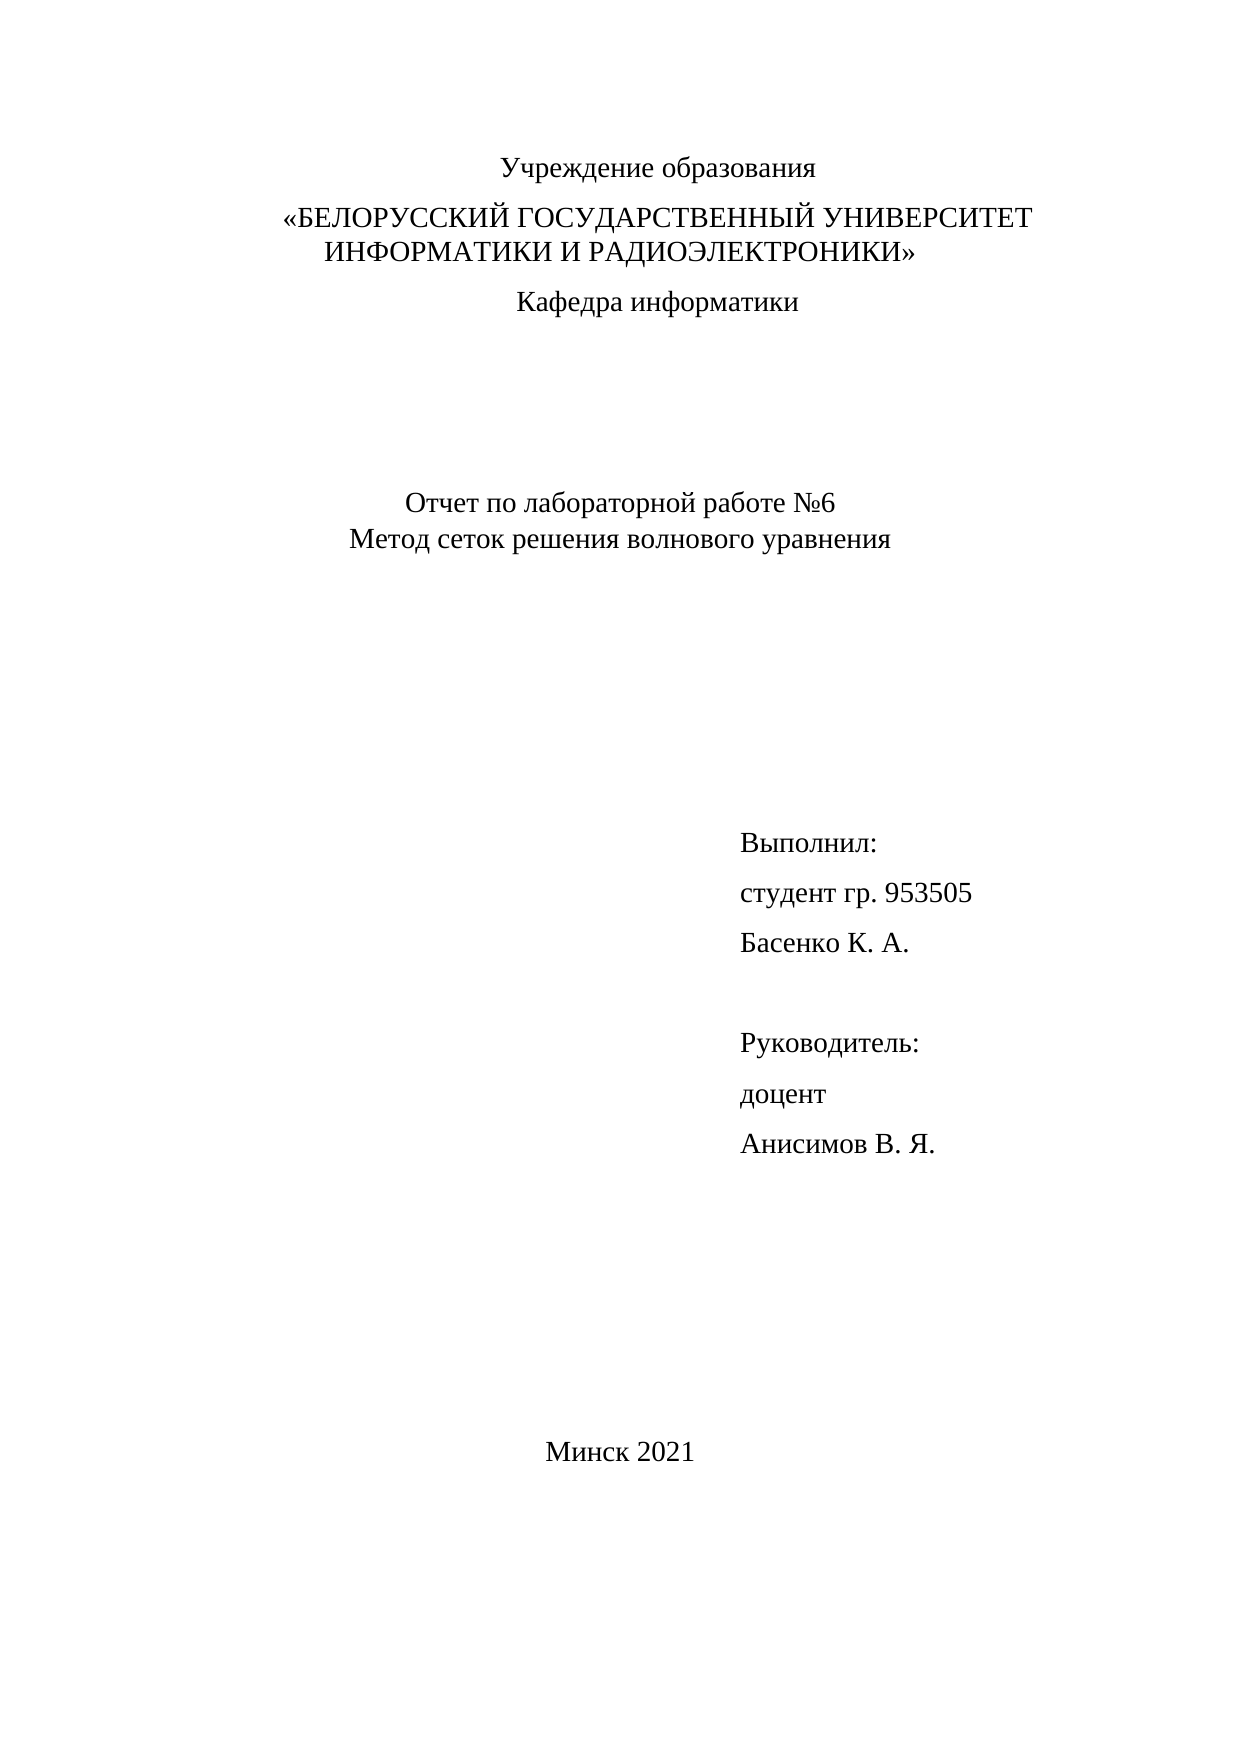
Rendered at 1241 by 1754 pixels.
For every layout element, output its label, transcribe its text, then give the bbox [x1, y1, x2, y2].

text Басенко К. А. [150, 925, 1090, 959]
text Минск 2021 [150, 1434, 1090, 1467]
text Учреждение образования [150, 150, 1090, 183]
text доцент [665, 1076, 1090, 1109]
text Анисимов В. Я. [150, 1126, 1090, 1159]
text Руководитель: [150, 1026, 1090, 1059]
text cтудент гр. 953505 [665, 875, 1090, 908]
text Выполнил: [150, 825, 1090, 858]
text «БЕЛОРУССКИЙ ГОСУДАРСТВЕННЫЙ УНИВЕРСИТЕТ ИНФОРМАТИКИ И РАДИОЭЛЕКТРОНИКИ» [150, 200, 1090, 267]
text Кафедра информатики [150, 284, 1090, 317]
text Отчет по лабораторной работе №6 Метод сеток решения волнового уравнения [150, 485, 1090, 554]
